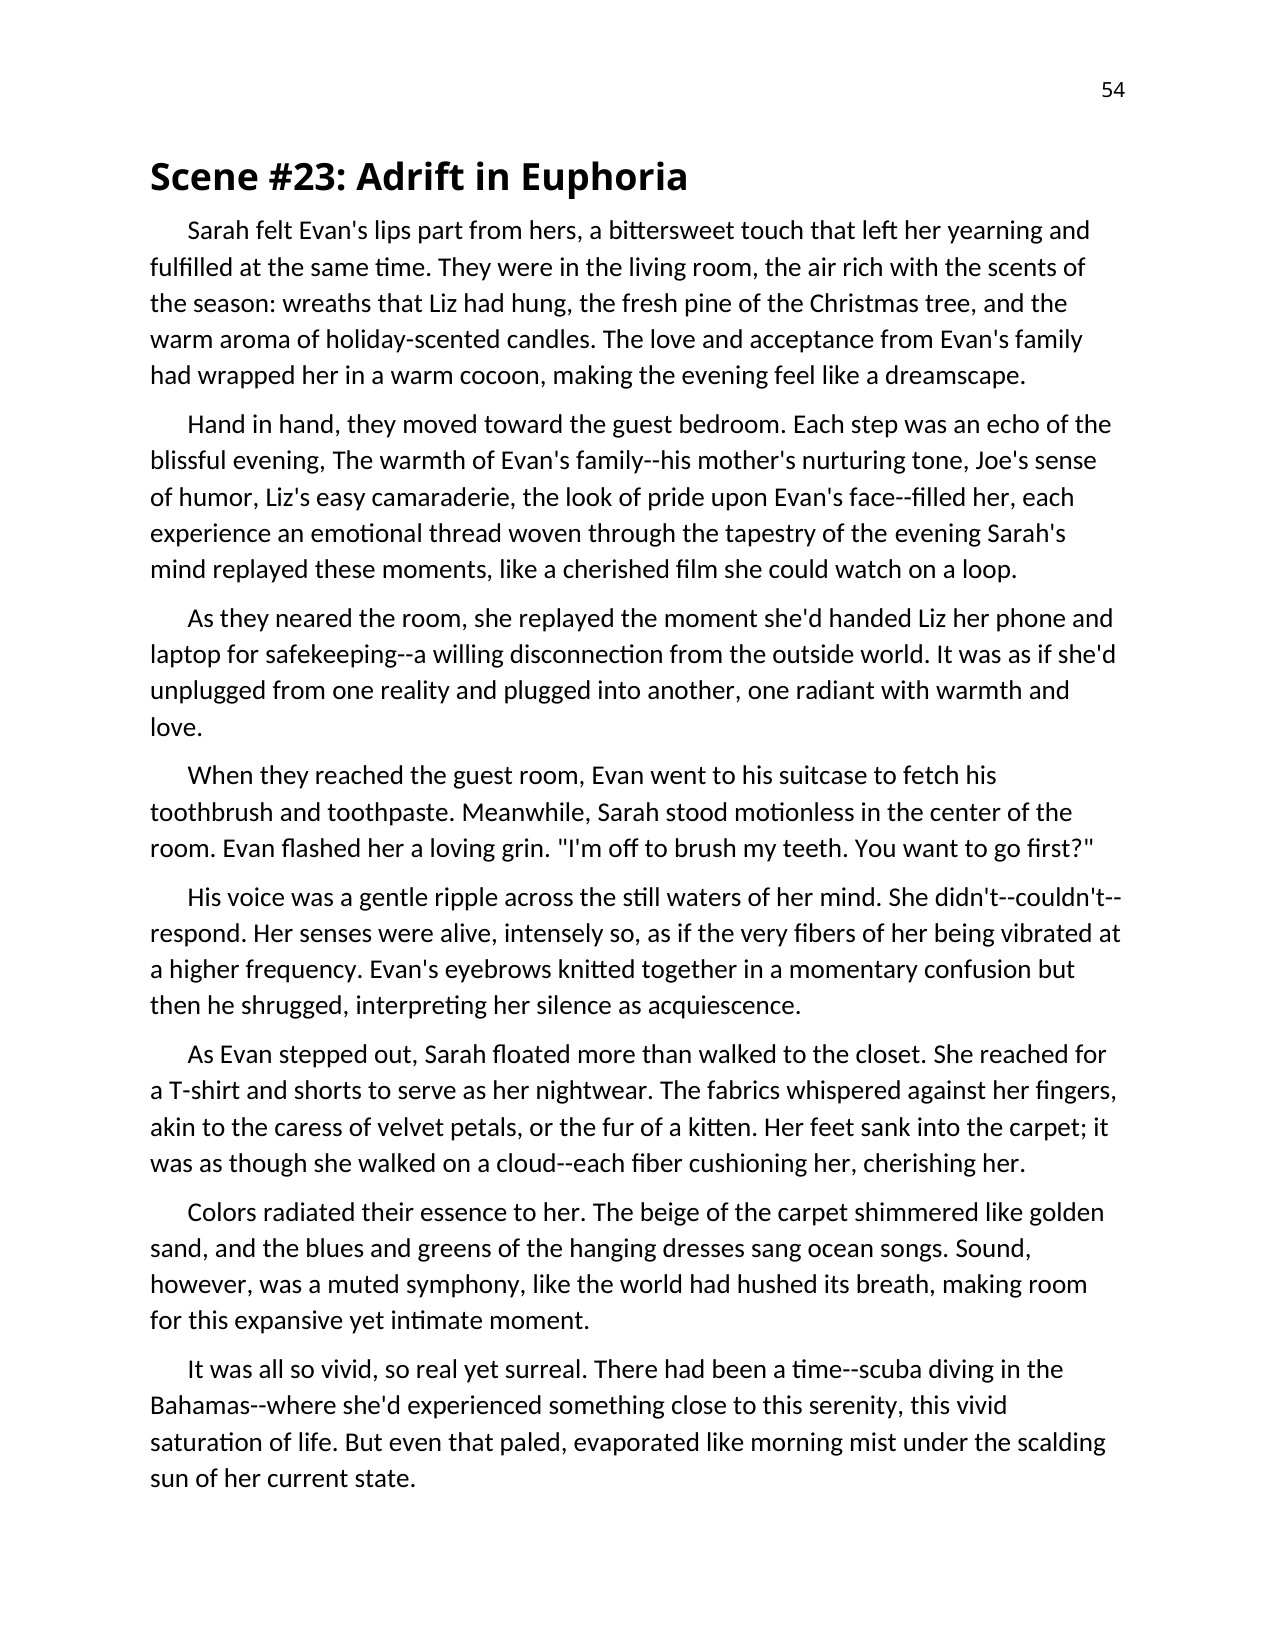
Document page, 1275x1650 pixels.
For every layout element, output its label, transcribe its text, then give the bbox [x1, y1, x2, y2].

text His voice was a gentle ripple across the still waters of her mind. She didn't--couldn't--respond. Her senses were alive, intensely so, as if the very fibers of her being vibrated at a higher frequency. Evan's eyebrows knitted together in a momentary confusion but then he shrugged, interpreting her silence as acquiescence. [150, 880, 1125, 1022]
text As they neared the room, she replayed the moment she'd handed Liz her phone and laptop for safekeeping--a willing disconnection from the outside world. It was as if she'd unplugged from one reality and plugged into another, one radiant with warmth and love. [150, 601, 1125, 743]
text When they reached the guest room, Evan went to his suitcase to fetch his toothbrush and toothpaste. Meanwhile, Sarah stood motionless in the center of the room. Evan flashed her a loving grin. "I'm off to brush my teeth. You want to go first?" [150, 758, 1125, 864]
text As Evan stepped out, Sarah floated more than walked to the closet. She reached for a T-shirt and shorts to serve as her nightwear. The fabrics whispered against her fingers, akin to the caress of velvet petals, or the fur of a kitten. Her feet sank into the carpet; it was as though she walked on a cloud--each fiber cushioning her, cherishing her. [150, 1037, 1125, 1179]
text Colors radiated their essence to her. The beige of the carpet shimmered like golden sand, and the blues and greens of the hanging dresses sang ocean songs. Sound, however, was a muted symphony, like the world had hushed its breath, making room for this expansive yet intimate moment. [150, 1195, 1125, 1337]
text Scene #23: Adrift in Euphoria [150, 150, 1125, 201]
text Sarah felt Evan's lips part from hers, a bittersweet touch that left her yearning and fulfilled at the same time. They were in the living room, the air rich with the scents of the season: wreaths that Liz had hung, the fresh pine of the Christmas tree, and the warm aroma of holiday-scented candles. The love and acceptance from Evan's family had wrapped her in a warm cocoon, making the evening feel like a dreamscape. [150, 213, 1125, 392]
text Hand in hand, they moved toward the guest bedroom. Each step was an echo of the blissful evening, The warmth of Evan's family--his mother's nurturing tone, Joe's sense of humor, Liz's easy camaraderie, the look of pride upon Evan's face--filled her, each experience an emotional thread woven through the tapestry of the evening Sarah's mind replayed these moments, like a cherished film she could watch on a loop. [150, 407, 1125, 585]
text It was all so vivid, so real yet surreal. There had been a time--scuba diving in the Bahamas--where she'd experienced something close to this serenity, this vivid saturation of life. But even that paled, evaporated like morning mist under the scalding sun of her current state. [150, 1352, 1125, 1494]
